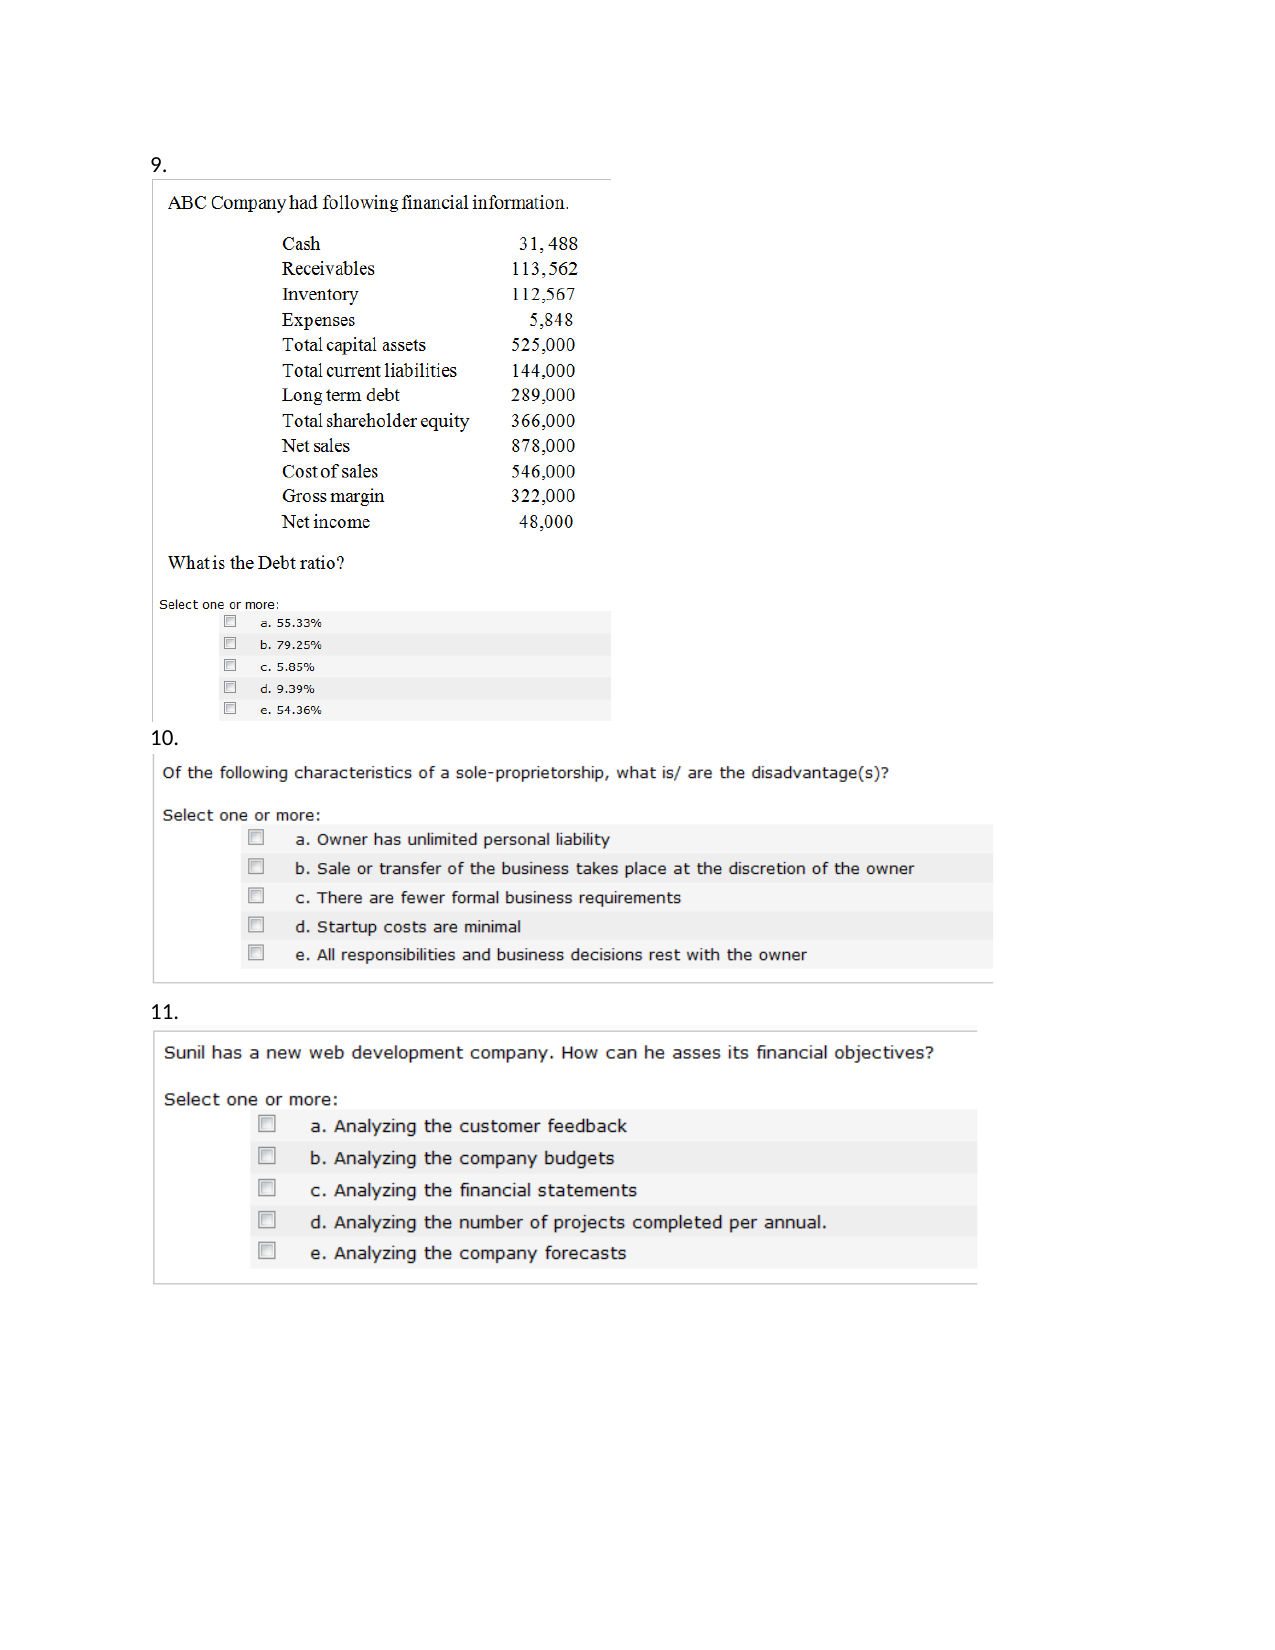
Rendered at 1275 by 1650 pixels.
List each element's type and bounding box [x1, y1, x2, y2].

picture [150, 1025, 978, 1298]
picture [150, 178, 611, 722]
picture [150, 754, 994, 998]
